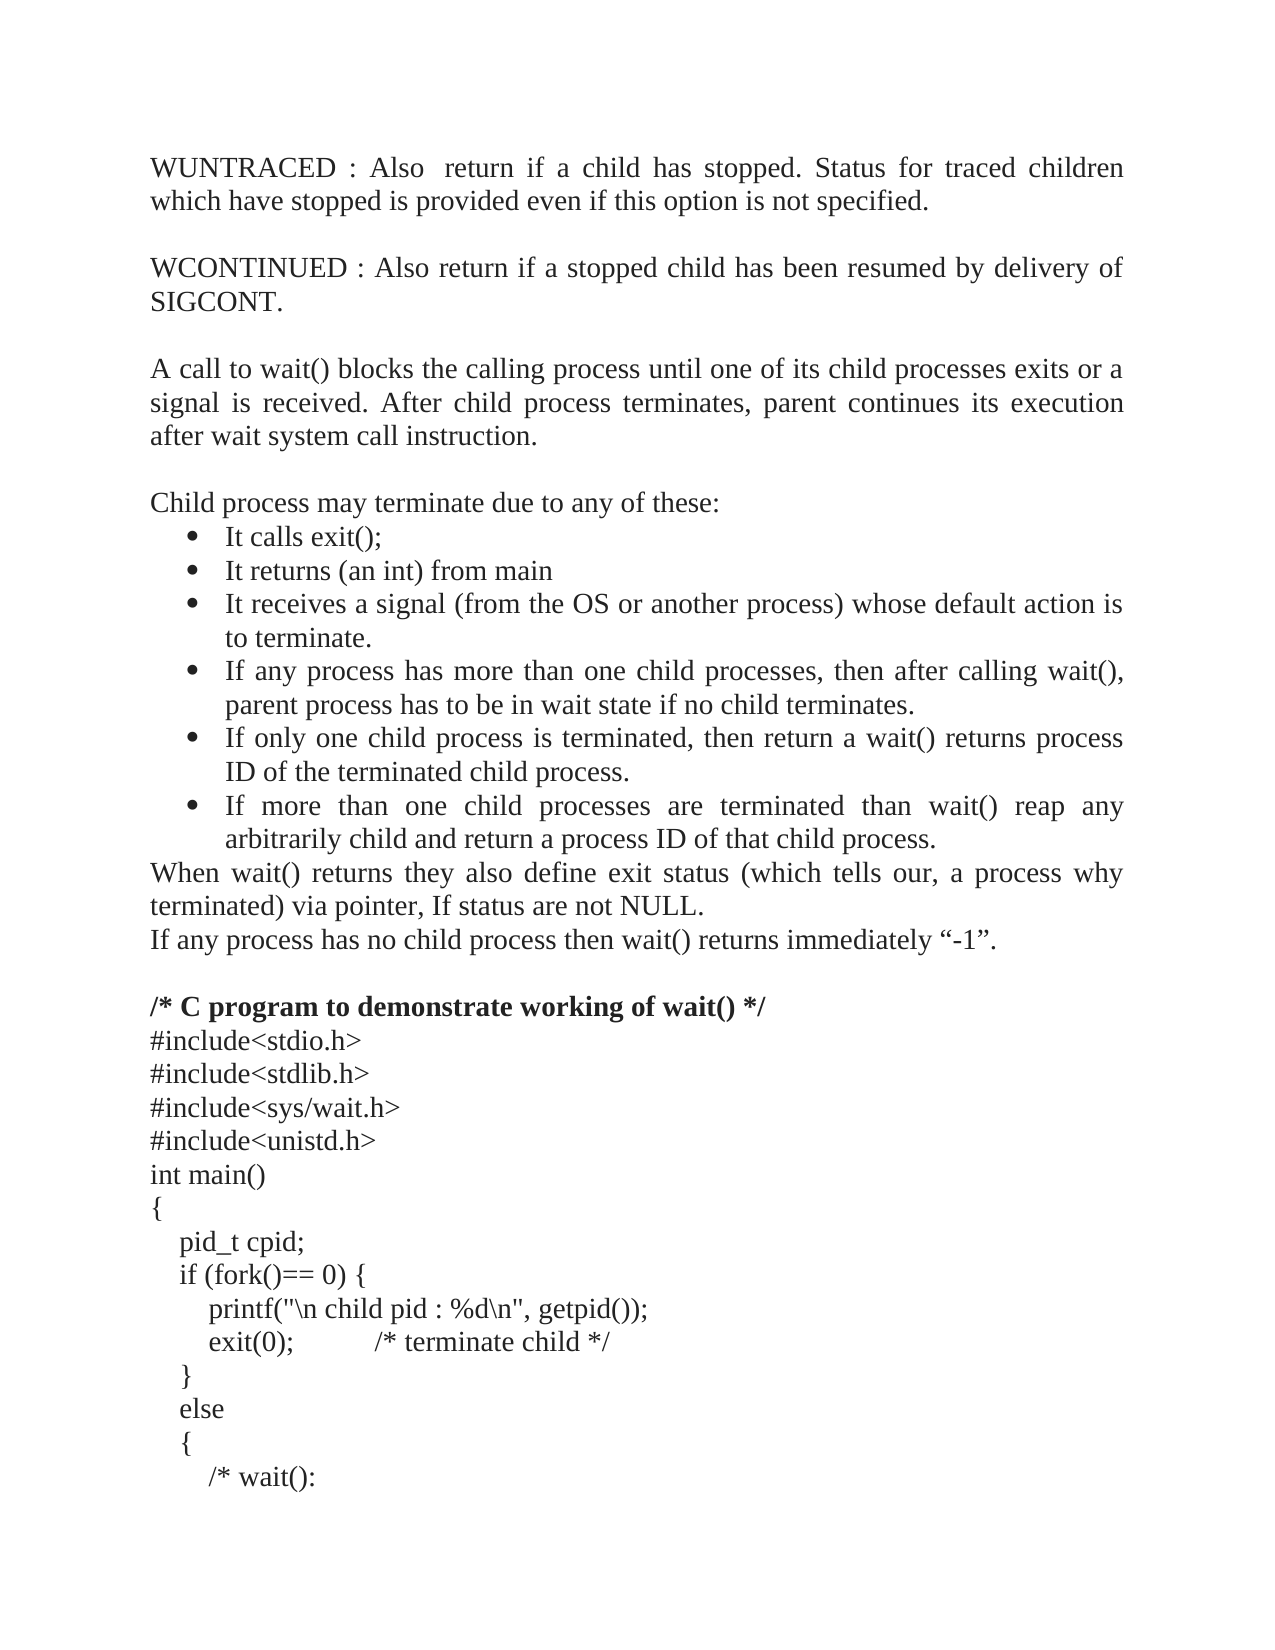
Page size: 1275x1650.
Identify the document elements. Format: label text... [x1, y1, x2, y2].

list If any process has more than one child processes, then after calling wait(), parent process has to be in wait state if no child terminates. [187, 653, 1125, 721]
text { [150, 1190, 1125, 1224]
text #include<stdlib.h> [150, 1056, 1125, 1090]
text When wait() returns they also define exit status (which tells our, a process why terminated) via pointer, If status are not NULL. [150, 855, 1125, 922]
text /* wait(): [150, 1459, 1125, 1492]
text else [150, 1392, 1125, 1425]
text printf("\n child pid : %d\n", getpid()); [150, 1291, 1125, 1324]
text } [150, 1358, 1125, 1392]
list If more than one child processes are terminated than wait() reap any arbitrarily child and return a process ID of that child process. [187, 788, 1125, 855]
list It receives a signal (from the OS or another process) whose default action is to terminate. [187, 586, 1125, 653]
text If any process has no child process then wait() returns immediately “-1”. [150, 922, 1125, 956]
text WCONTINUED : Also return if a stopped child has been resumed by delivery of SIGCONT. [150, 251, 1125, 318]
text { [150, 1425, 1125, 1459]
text exit(0); /* terminate child */ [150, 1324, 1125, 1358]
text #include<unistd.h> [150, 1123, 1125, 1157]
text A call to wait() blocks the calling process until one of its child processes exits or a signal is received. After child process terminates, parent continues its execution after wait system call instruction. [150, 351, 1125, 452]
text pid_t cpid; [150, 1224, 1125, 1257]
text #include<stdio.h> [150, 1023, 1125, 1056]
text #include<sys/wait.h> [150, 1090, 1125, 1123]
text int main() [150, 1157, 1125, 1190]
list It calls exit(); [187, 519, 1125, 553]
list If only one child process is terminated, then return a wait() returns process ID of the terminated child process. [187, 721, 1125, 788]
list It returns (an int) from main [187, 553, 1125, 586]
text Child process may terminate due to any of these: [150, 485, 1125, 519]
text /* C program to demonstrate working of wait() */ [150, 989, 1125, 1023]
text WUNTRACED : Also return if a child has stopped. Status for traced children which have stopped is provided even if this option is not specified. [150, 150, 1125, 217]
text if (fork()== 0) { [150, 1257, 1125, 1291]
